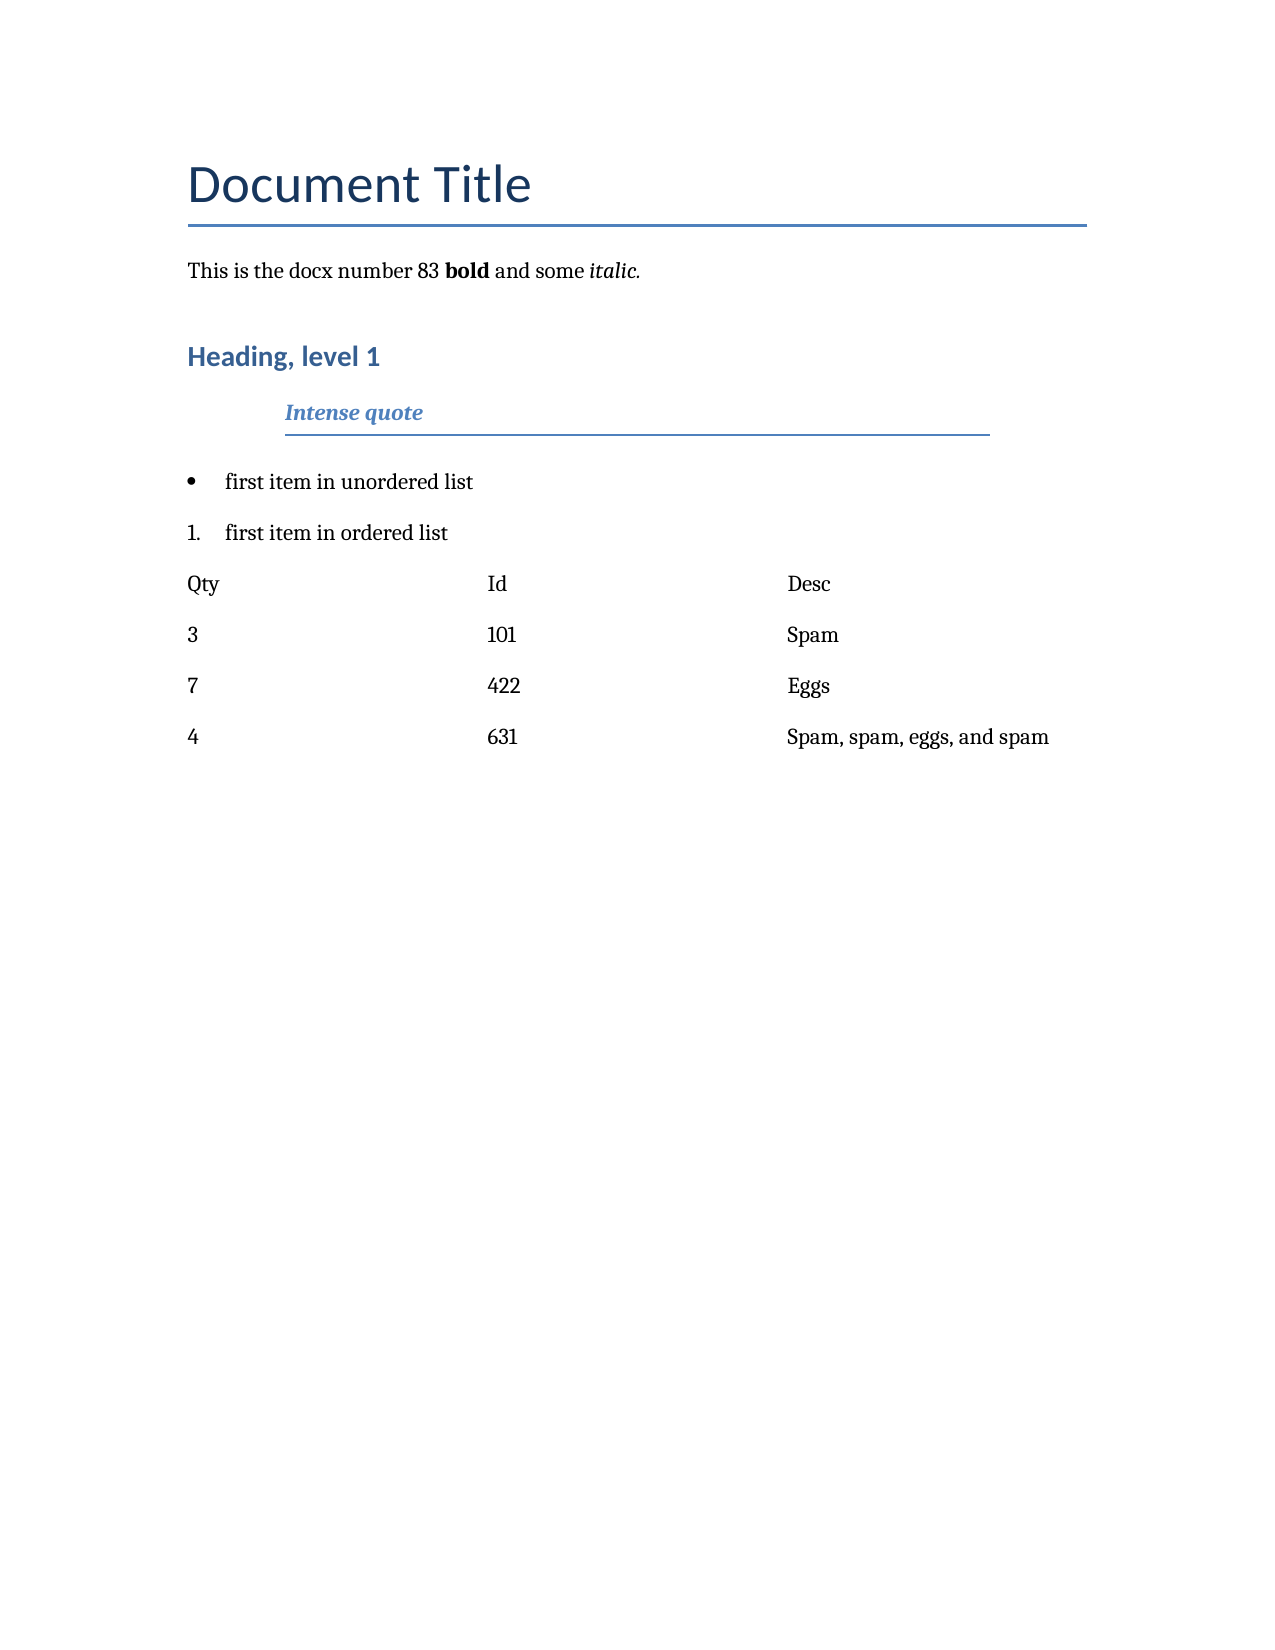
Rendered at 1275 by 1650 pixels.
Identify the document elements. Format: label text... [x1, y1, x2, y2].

table_header Qty [176, 571, 476, 622]
table_cell 631 [476, 724, 776, 775]
list first item in ordered list [187, 519, 1087, 546]
title Document Title [187, 150, 1087, 227]
table_cell 7 [176, 673, 476, 724]
text This is the docx number 83 bold and some italic. [187, 258, 1087, 284]
list first item in unordered list [187, 468, 1087, 495]
table_cell Spam [776, 622, 1076, 673]
table_cell 101 [476, 622, 776, 673]
table_header Id [476, 571, 776, 622]
table_cell 3 [176, 622, 476, 673]
table_header Desc [776, 571, 1076, 622]
text Intense quote [285, 400, 990, 434]
table_cell 4 [176, 724, 476, 775]
table_cell Eggs [776, 673, 1076, 724]
table_cell Spam, spam, eggs, and spam [776, 724, 1076, 775]
subtitle Heading, level 1 [187, 338, 1087, 374]
table_cell 422 [476, 673, 776, 724]
